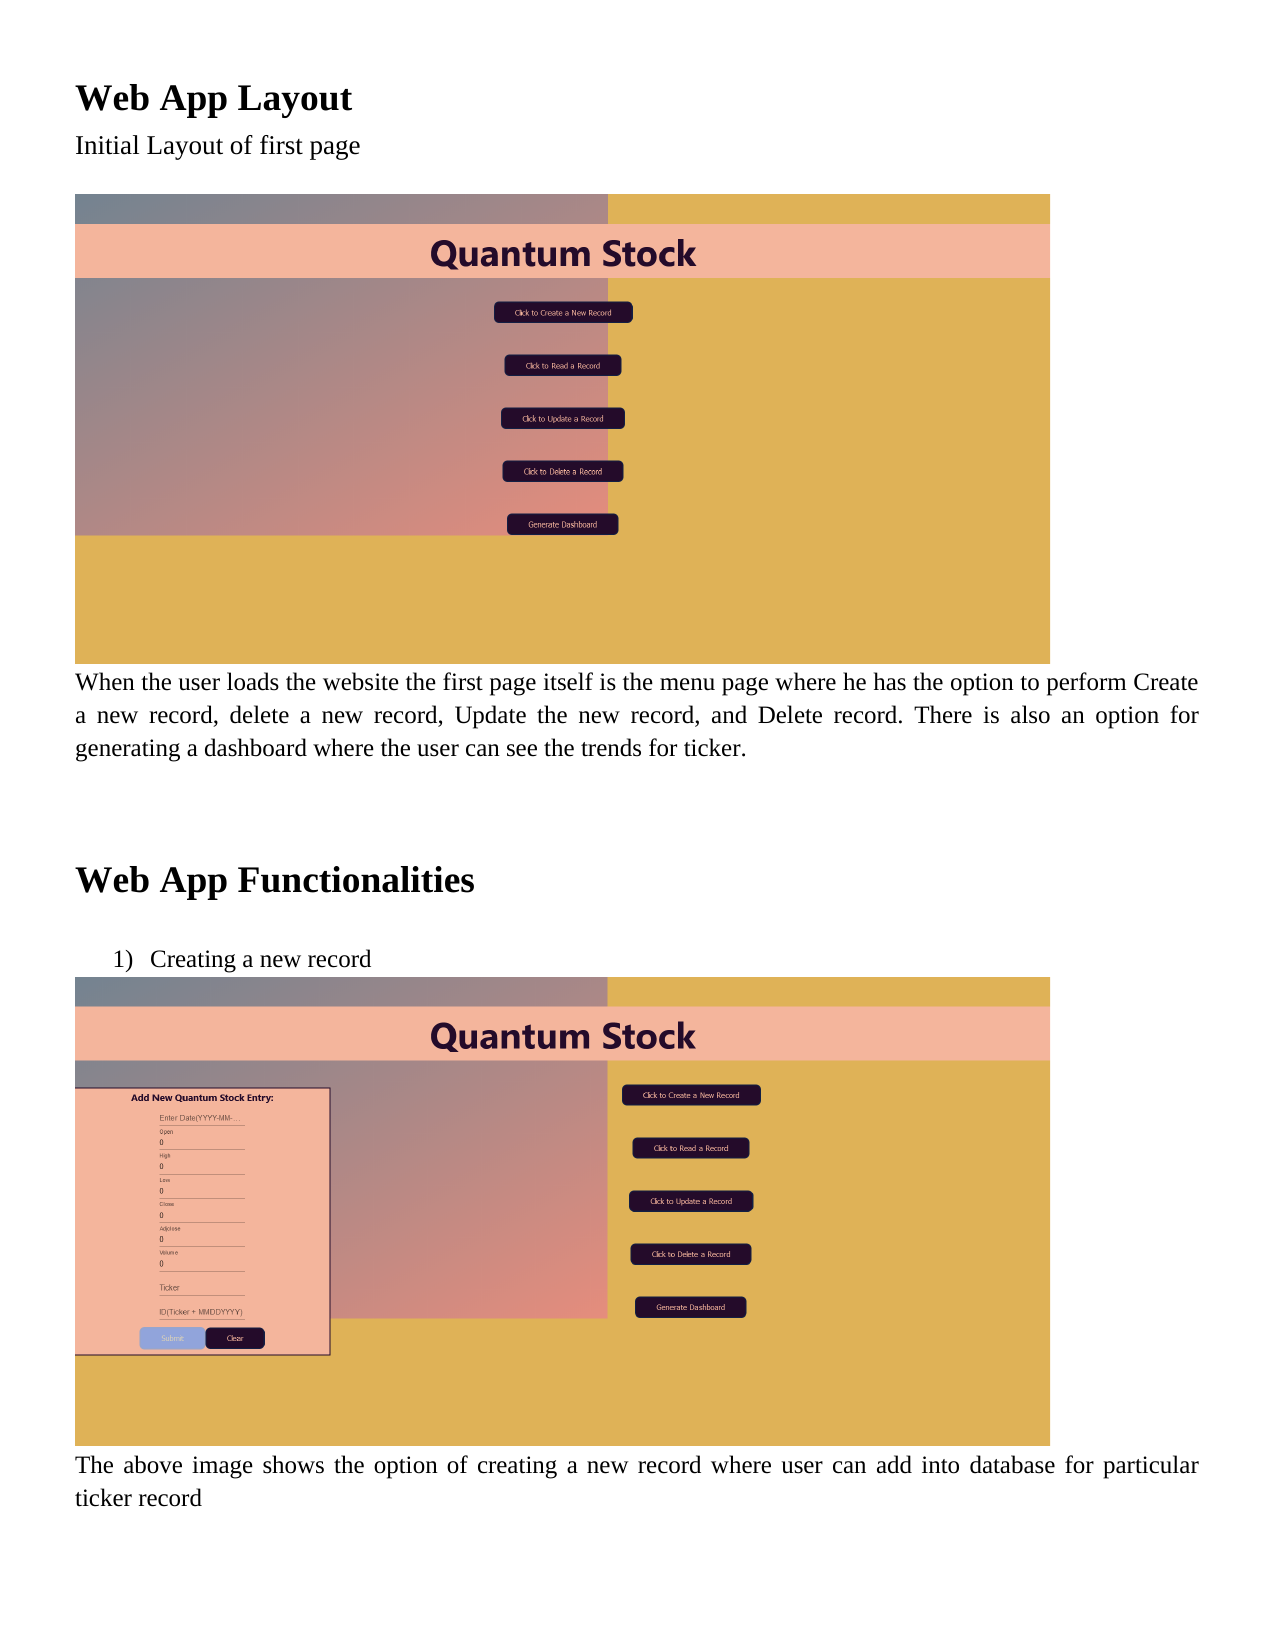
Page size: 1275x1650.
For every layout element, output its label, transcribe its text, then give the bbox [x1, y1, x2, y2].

text When the user loads the website the first page itself is the menu page where he has the option to perform Create a new record, delete a new record, Update the new record, and Delete record. There is also an option for generating a dashboard where the user can see the trends for ticker. [75, 667, 1200, 762]
subtitle Web App Functionalities [75, 857, 1200, 901]
list Creating a new record [112, 944, 1200, 973]
text The above image shows the option of creating a new record where user can add into database for particular ticker record [75, 1450, 1200, 1512]
text Initial Layout of first page [75, 129, 1200, 160]
subtitle Web App Layout [75, 75, 1200, 118]
picture [75, 977, 1050, 1446]
picture [75, 194, 1050, 664]
